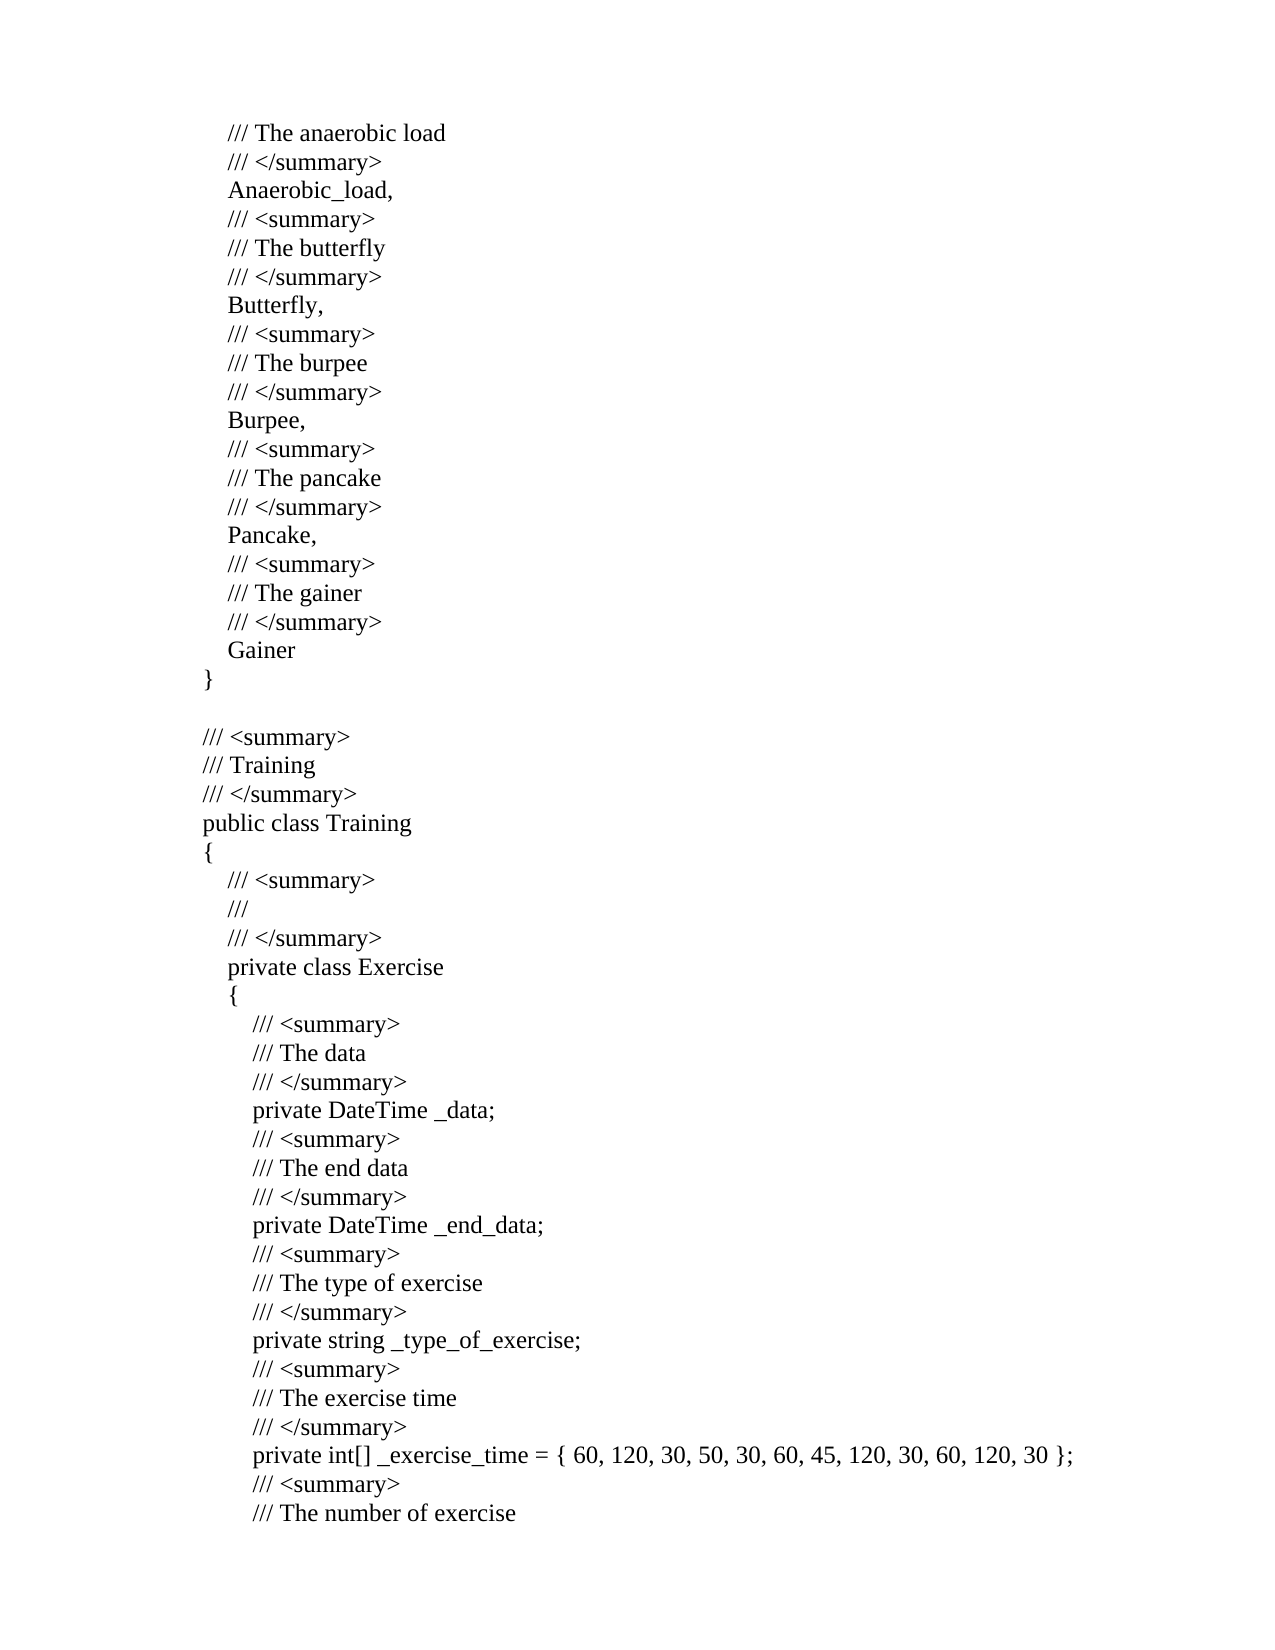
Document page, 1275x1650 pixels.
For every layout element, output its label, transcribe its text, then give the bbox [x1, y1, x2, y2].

text private DateTime _end_data; [177, 1211, 1216, 1239]
text /// The butterfly [177, 233, 1216, 262]
text Butterfly, [177, 291, 1216, 319]
text /// The data [177, 1038, 1216, 1067]
text /// <summary> [177, 1354, 1216, 1383]
text Pancake, [177, 521, 1216, 549]
text Burpee, [177, 406, 1216, 434]
text /// </summary> [177, 262, 1216, 291]
text /// The end data [177, 1153, 1216, 1182]
text /// </summary> [177, 147, 1216, 176]
text /// </summary> [177, 607, 1216, 636]
text private int[] _exercise_time = { 60, 120, 30, 50, 30, 60, 45, 120, 30, 60, 120, 30 }; [177, 1441, 1216, 1469]
text /// <summary> [177, 434, 1216, 463]
text /// <summary> [177, 319, 1216, 348]
text private string _type_of_exercise; [177, 1326, 1216, 1354]
text /// The burpee [177, 348, 1216, 377]
text /// </summary> [177, 1412, 1216, 1441]
text /// <summary> [177, 722, 1216, 751]
text { [177, 837, 1216, 866]
text /// <summary> [177, 204, 1216, 233]
text /// </summary> [177, 377, 1216, 406]
text /// The gainer [177, 578, 1216, 607]
text private DateTime _data; [177, 1096, 1216, 1124]
text /// </summary> [177, 1182, 1216, 1211]
text /// <summary> [177, 549, 1216, 578]
text private class Exercise [177, 952, 1216, 981]
text /// The type of exercise [177, 1268, 1216, 1297]
text /// </summary> [177, 1067, 1216, 1096]
text /// The anaerobic load [177, 118, 1216, 147]
text /// [177, 894, 1216, 923]
text /// The pancake [177, 463, 1216, 492]
text /// The number of exercise [177, 1498, 1216, 1527]
text /// </summary> [177, 492, 1216, 521]
text Anaerobic_load, [177, 176, 1216, 204]
text { [177, 981, 1216, 1009]
text /// </summary> [177, 923, 1216, 952]
text /// Training [177, 751, 1216, 779]
text /// </summary> [177, 1297, 1216, 1326]
text public class Training [177, 808, 1216, 837]
text /// The exercise time [177, 1383, 1216, 1412]
text /// <summary> [177, 1124, 1216, 1153]
text /// <summary> [177, 1239, 1216, 1268]
text Gainer [177, 636, 1216, 664]
text /// </summary> [177, 779, 1216, 808]
text /// <summary> [177, 1009, 1216, 1038]
text /// <summary> [177, 1469, 1216, 1498]
text } [177, 664, 1216, 693]
text /// <summary> [177, 866, 1216, 894]
